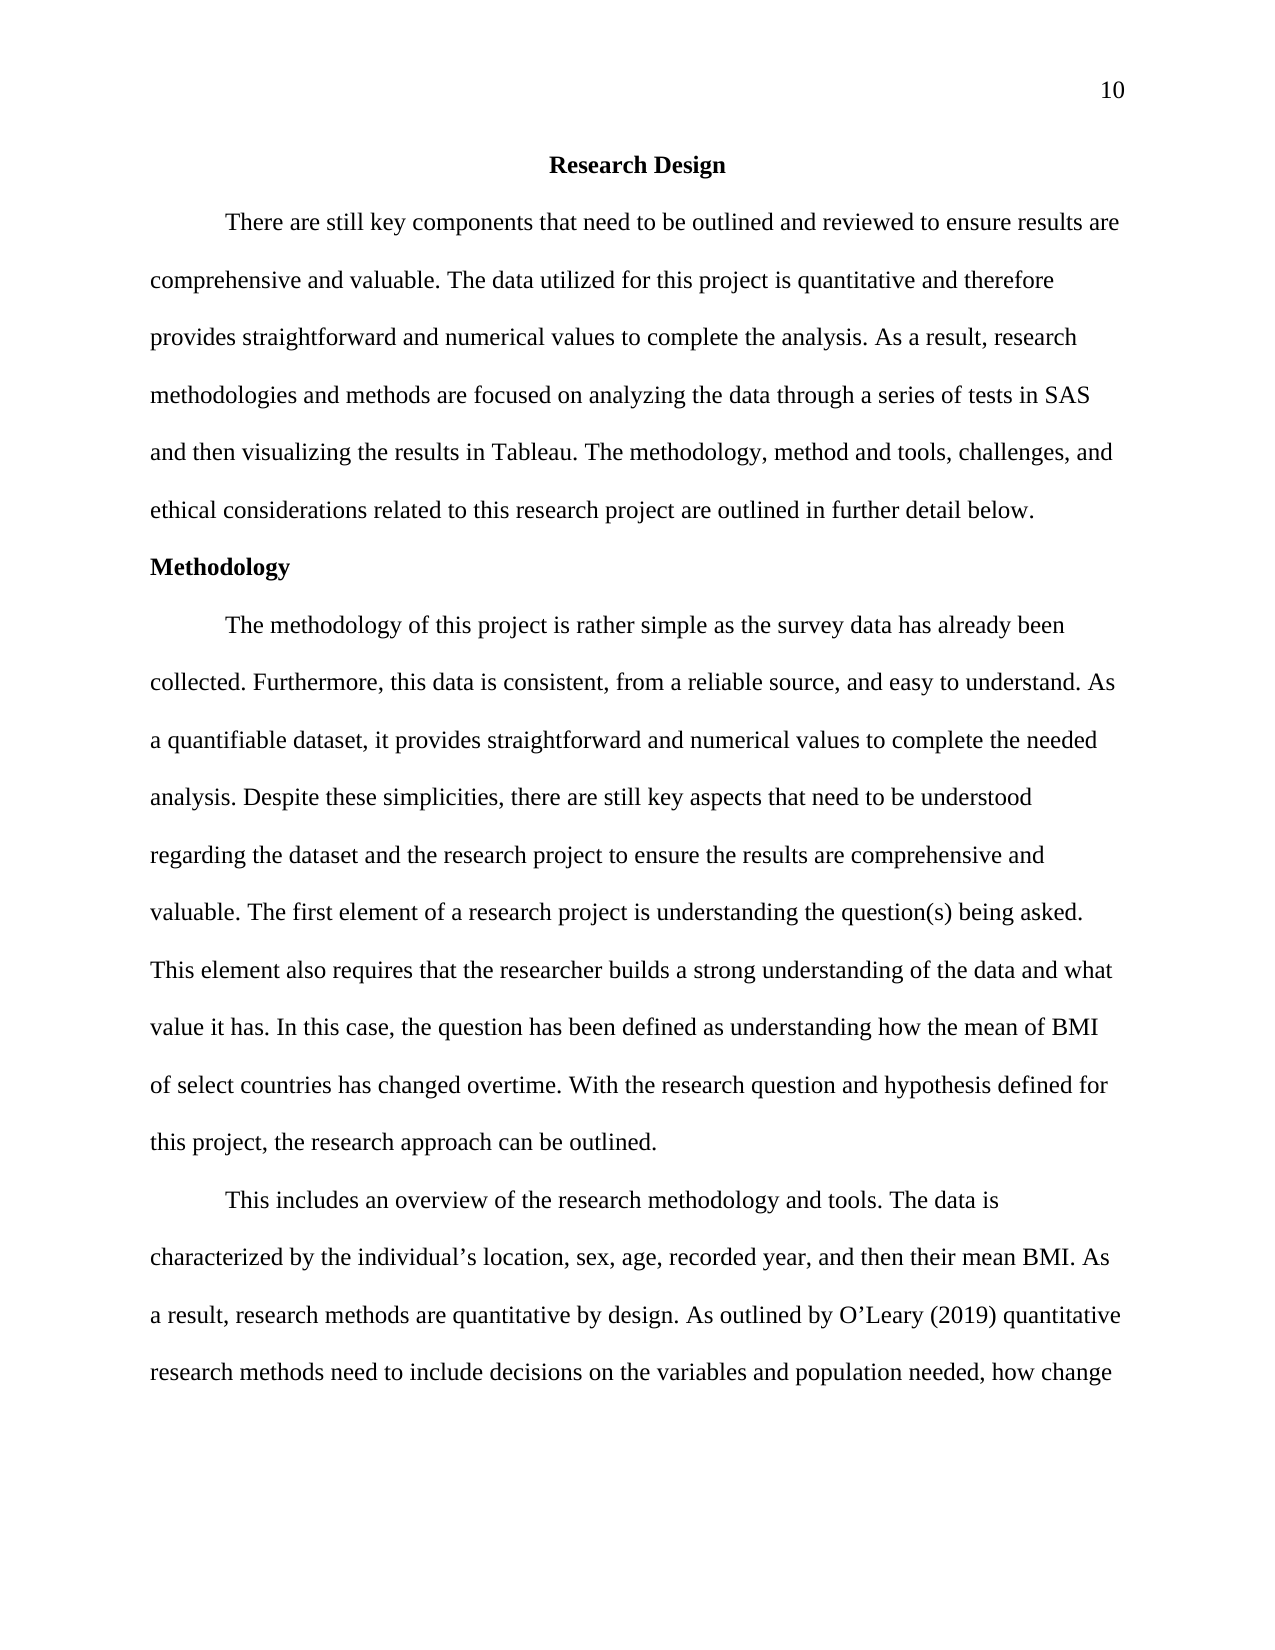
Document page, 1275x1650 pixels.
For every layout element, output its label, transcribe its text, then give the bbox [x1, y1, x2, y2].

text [150, 1185, 1125, 1386]
text The methodology of this project is rather simple as the survey data has already been collected. Furthermore, this data is consistent, from a reliable source, and easy to understand. As a quantifiable dataset, it provides straightforward and numerical values to complete the needed analysis. Despite these simplicities, there are still key aspects that need to be understood regarding the dataset and the research project to ensure the results are comprehensive and valuable. The first element of a research project is understanding the question(s) being asked. This element also requires that the researcher builds a strong understanding of the data and what value it has. In this case, the question has been defined as understanding how the mean of BMI of select countries has changed overtime. With the research question and hypothesis defined for this project, the research approach can be outlined. [150, 610, 1125, 1156]
text Research Design [150, 150, 1125, 179]
text Methodology [150, 552, 1125, 581]
text There are still key components that need to be outlined and reviewed to ensure results are comprehensive and valuable. The data utilized for this project is quantitative and therefore provides straightforward and numerical values to complete the analysis. As a result, research methodologies and methods are focused on analyzing the data through a series of tests in SAS and then visualizing the results in Tableau. The methodology, method and tools, challenges, and ethical considerations related to this research project are outlined in further detail below. [150, 207, 1125, 524]
